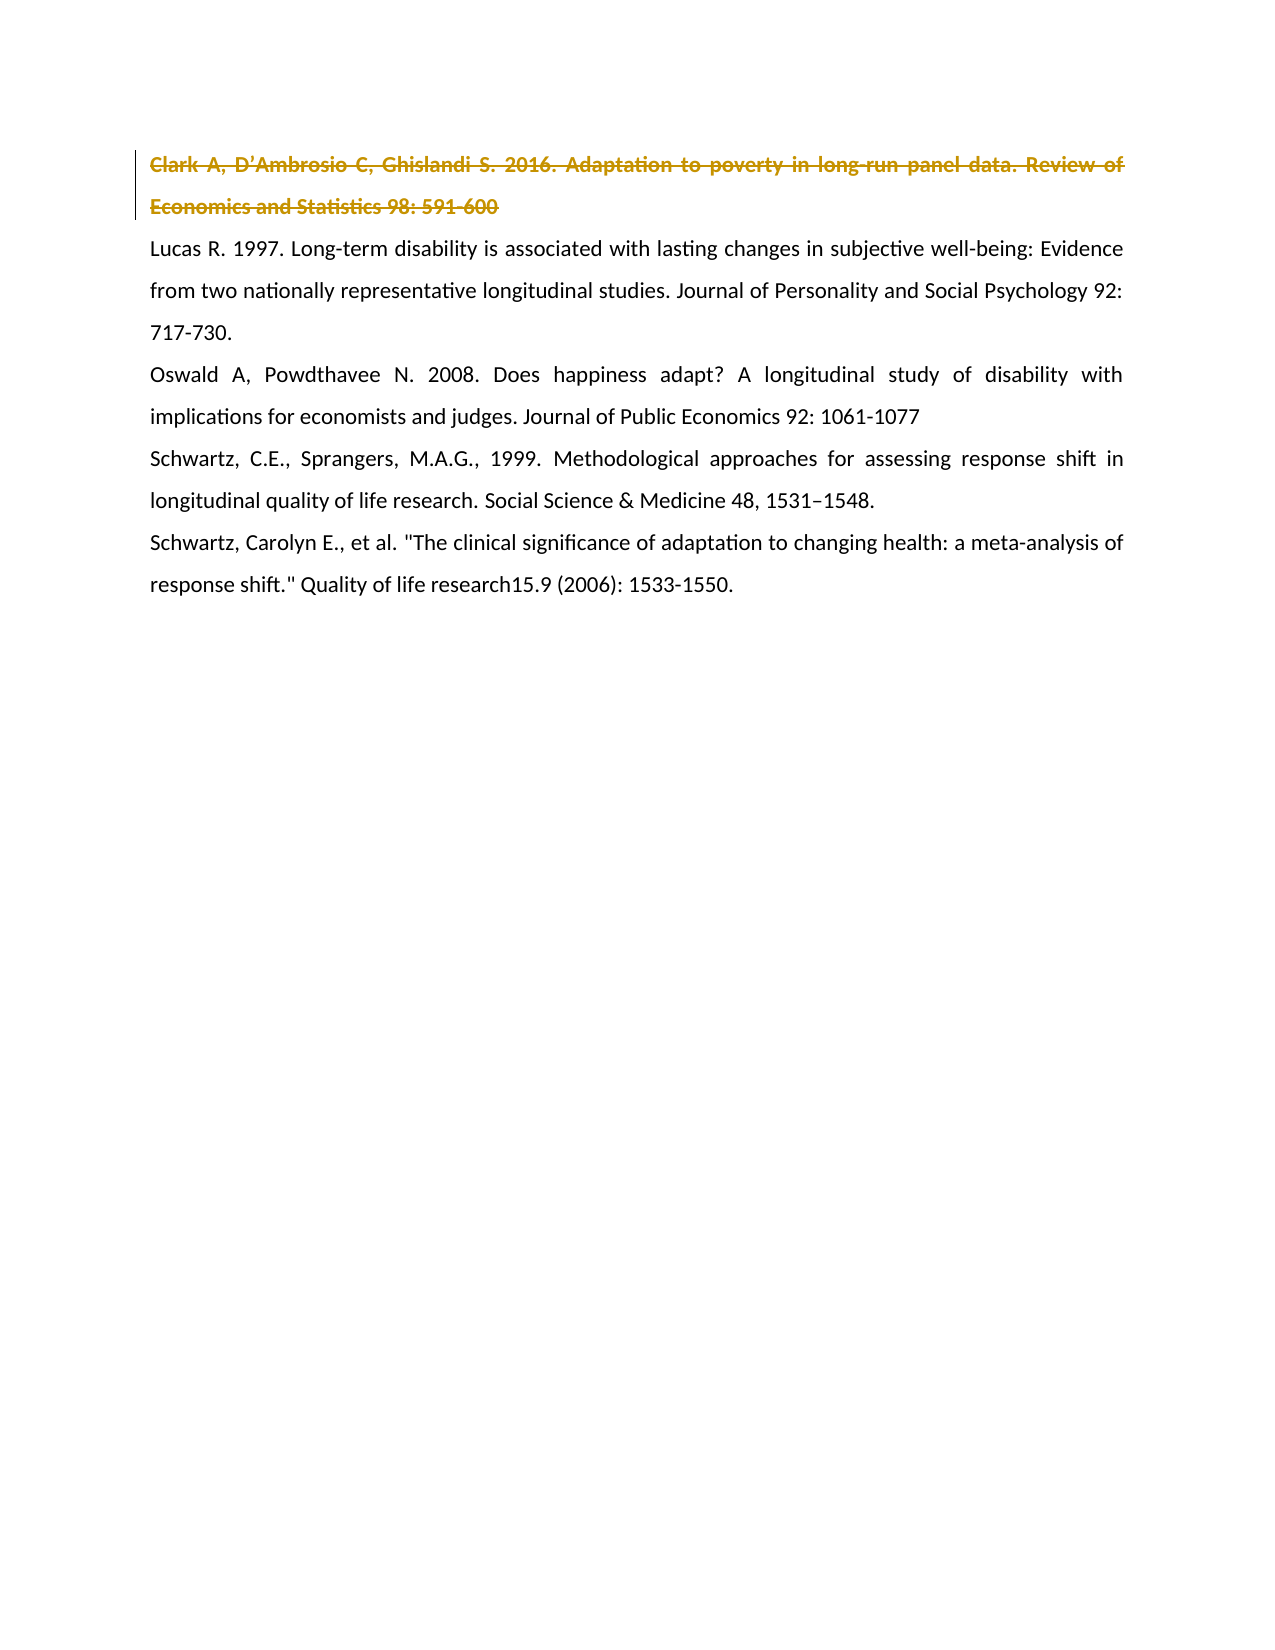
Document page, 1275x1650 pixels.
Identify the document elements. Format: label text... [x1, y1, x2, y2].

text Lucas R. 1997. Long-term disability is associated with lasting changes in subjective well-being: Evidence from two nationally representative longitudinal studies. Journal of Personality and Social Psychology 92: 717-730. [150, 234, 1125, 346]
text Schwartz, C.E., Sprangers, M.A.G., 1999. Methodological approaches for assessing response shift in longitudinal quality of life research. Social Science & Medicine 48, 1531–1548. [150, 444, 1125, 514]
text Schwartz, Carolyn E., et al. "The clinical significance of adaptation to changing health: a meta-analysis of response shift." Quality of life research15.9 (2006): 1533-1550. [150, 528, 1125, 598]
text Clark A, D’Ambrosio C, Ghislandi S. 2016. Adaptation to poverty in long-run panel data. Review of Economics and Statistics 98: 591-600 [150, 167, 1125, 220]
text Oswald A, Powdthavee N. 2008. Does happiness adapt? A longitudinal study of disability with implications for economists and judges. Journal of Public Economics 92: 1061-1077 [150, 360, 1125, 430]
text Clark A, D’Ambrosio C, Ghislandi S. 2016. Adaptation to poverty in long-run panel data. Review of Economics and Statistics 98: 591-600 [150, 150, 1125, 165]
